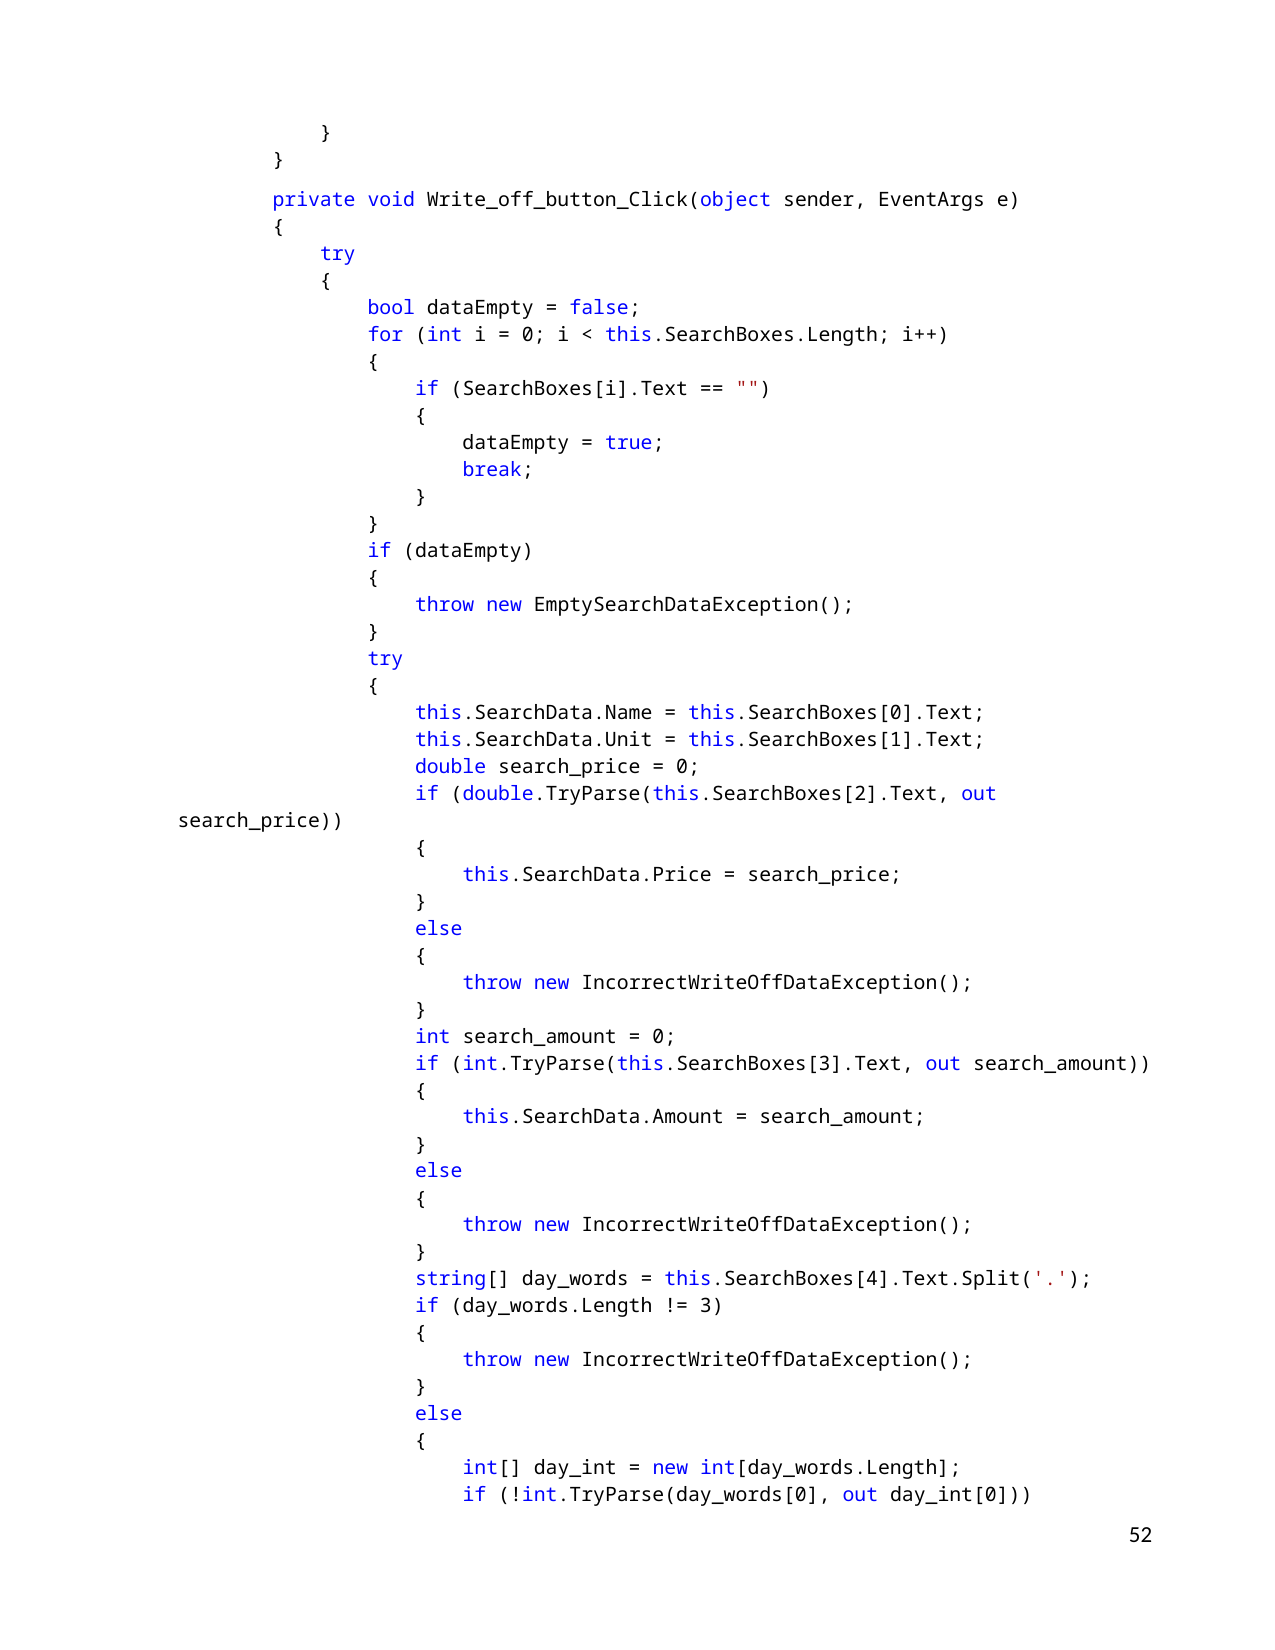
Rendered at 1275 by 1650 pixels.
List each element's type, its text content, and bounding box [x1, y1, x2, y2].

text if (day_words.Length != 3) [177, 1292, 1152, 1319]
text for (int i = 0; i < this.SearchBoxes.Length; i++) [177, 320, 1152, 347]
text } [177, 887, 1152, 914]
text } [177, 145, 1152, 172]
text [177, 1346, 1152, 1373]
text } [177, 482, 1152, 509]
text if (double.TryParse(this.SearchBoxes[2].Text, out search_price)) [177, 779, 1152, 833]
text bool dataEmpty = false; [177, 293, 1152, 320]
text else [177, 1157, 1152, 1184]
text throw new EmptySearchDataException(); [177, 590, 1152, 617]
text if (SearchBoxes[i].Text == "") [177, 374, 1152, 401]
text } [177, 995, 1152, 1022]
text { [177, 1319, 1152, 1346]
text else [177, 914, 1152, 941]
text } [177, 118, 1152, 145]
text { [177, 833, 1152, 860]
text string[] day_words = this.SearchBoxes[4].Text.Split('.'); [177, 1265, 1152, 1292]
text } [177, 1373, 1152, 1399]
text int search_amount = 0; [177, 1022, 1152, 1049]
text { [177, 401, 1152, 428]
text { [177, 941, 1152, 968]
text if (int.TryParse(this.SearchBoxes[3].Text, out search_amount)) [177, 1049, 1152, 1076]
text } [177, 509, 1152, 536]
text double search_price = 0; [177, 752, 1152, 779]
text this.SearchData.Amount = search_amount; [177, 1103, 1152, 1130]
text int[] day_int = new int[day_words.Length]; [177, 1453, 1152, 1481]
text break; [177, 455, 1152, 482]
text { [177, 1427, 1152, 1453]
text throw new IncorrectWriteOffDataException(); [177, 1211, 1152, 1238]
text try [177, 239, 1152, 266]
text } [177, 1238, 1152, 1265]
text } [177, 1130, 1152, 1157]
text private void Write_off_button_Click(object sender, EventArgs e) [177, 186, 1152, 212]
text { [177, 1184, 1152, 1211]
text this.SearchData.Name = this.SearchBoxes[0].Text; [177, 698, 1152, 725]
text dataEmpty = true; [177, 428, 1152, 455]
text else [177, 1399, 1152, 1427]
text { [177, 1076, 1152, 1103]
text if (dataEmpty) [177, 536, 1152, 563]
text { [177, 212, 1152, 239]
text throw new IncorrectWriteOffDataException(); [177, 968, 1152, 995]
text try [177, 644, 1152, 671]
text { [177, 347, 1152, 374]
text { [177, 563, 1152, 590]
text { [177, 266, 1152, 293]
text } [177, 617, 1152, 644]
text { [177, 671, 1152, 698]
text this.SearchData.Price = search_price; [177, 860, 1152, 887]
text this.SearchData.Unit = this.SearchBoxes[1].Text; [177, 725, 1152, 752]
text if (!int.TryParse(day_words[0], out day_int[0])) [177, 1481, 1152, 1507]
